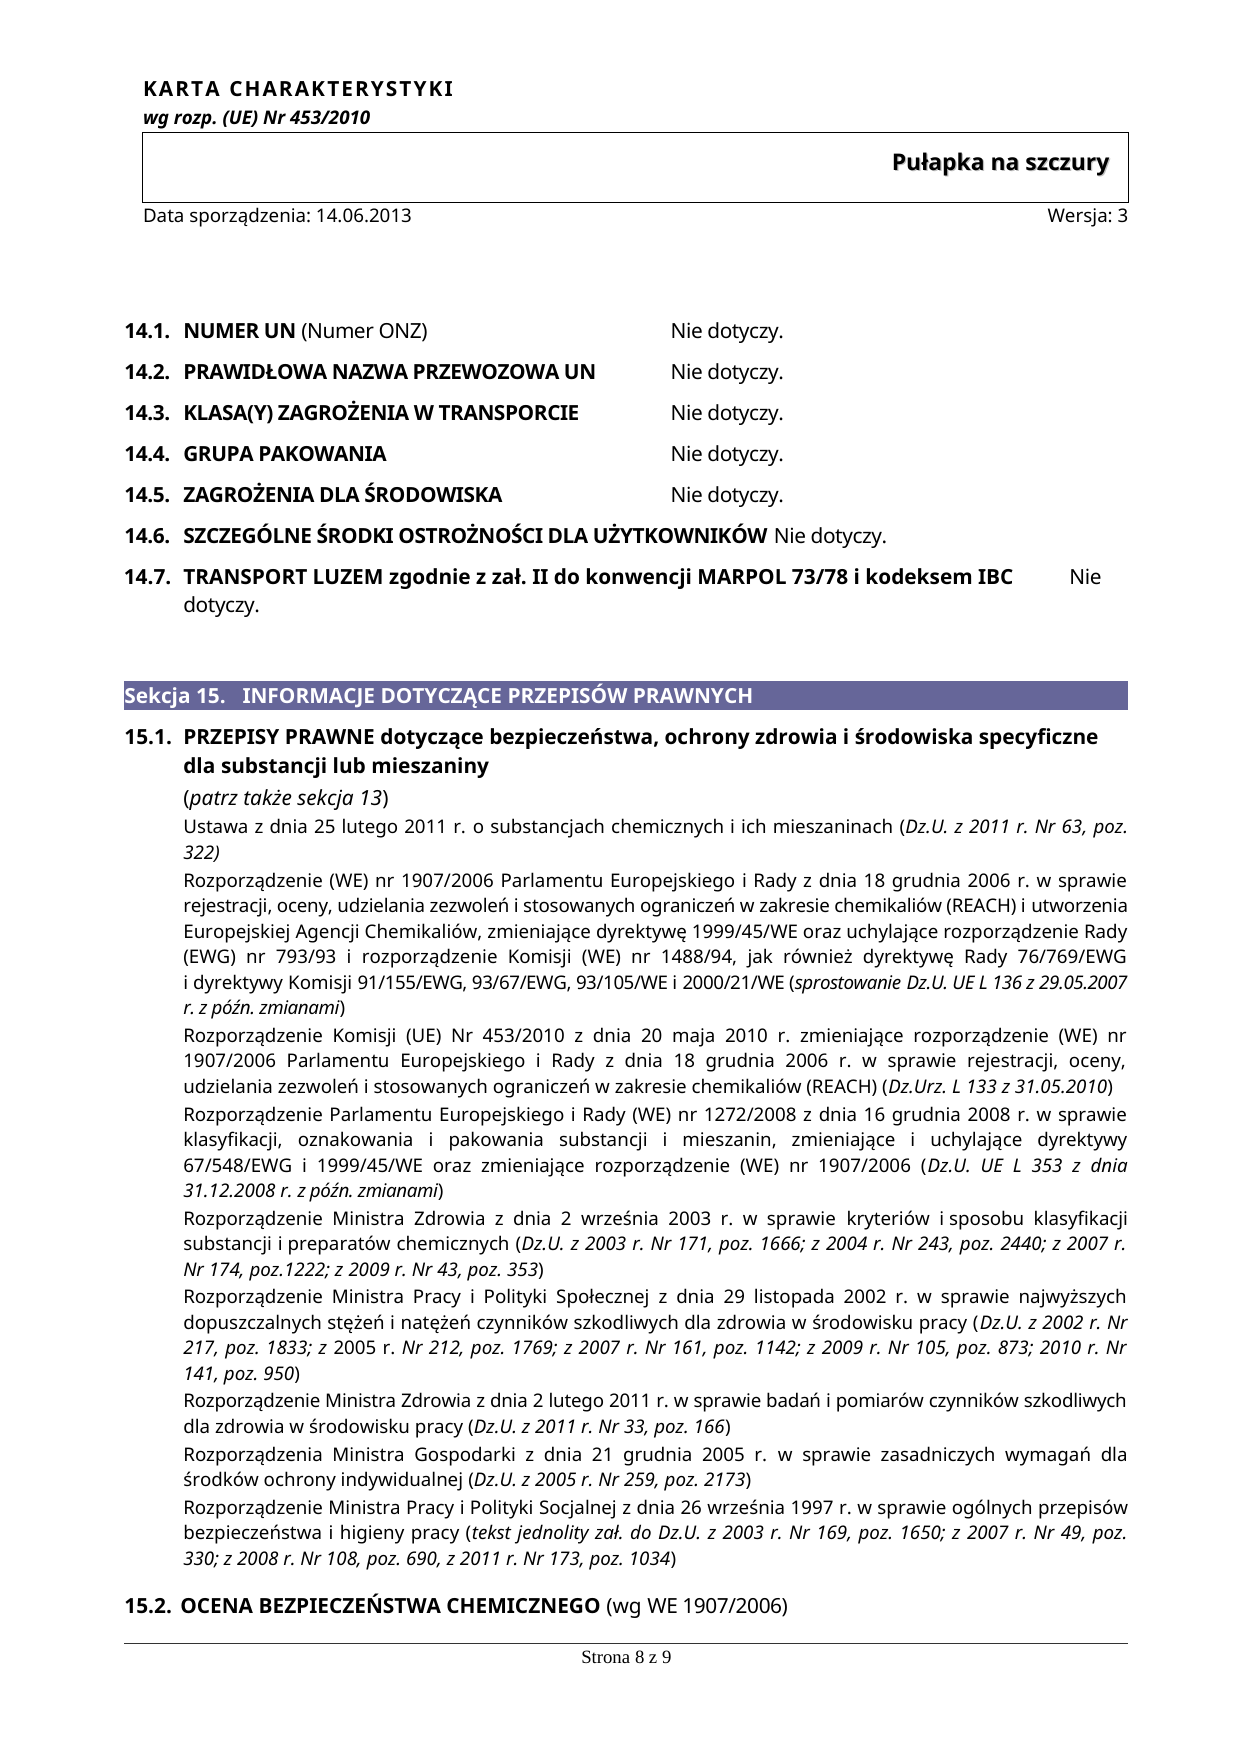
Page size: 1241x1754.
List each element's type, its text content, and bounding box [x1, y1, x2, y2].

text Rozporządzenie Parlamentu Europejskiego i Rady (WE) nr 1272/2008 z dnia 16 grudnia 2008 r. w sprawie klasyfikacji, oznakowania i pakowania substancji i mieszanin, zmieniające i uchylające dyrektywy 67/548/EWG i 1999/45/WE oraz zmieniające rozporządzenie (WE) nr 1907/2006 (Dz.U. UE L 353 z dnia 31.12.2008 r. z późn. zmianami) [183, 1101, 1128, 1203]
text 14.1. numer UN (Numer ONZ) Nie dotyczy. [124, 316, 1128, 345]
text Sekcja 15. INFORMACJE DOTYCZĄCE PRZEPISÓW PRAWNYCH [124, 681, 1128, 710]
text 14.5. zagrożenia dla środowiska Nie dotyczy. [124, 480, 1128, 508]
text 14.4. grupa pakowania Nie dotyczy. [124, 439, 1128, 468]
text (patrz także sekcja 13) [183, 783, 1128, 812]
text Rozporządzenie Komisji (UE) Nr 453/2010 z dnia 20 maja 2010 r. zmieniające rozporządzenie (WE) nr 1907/2006 Parlamentu Europejskiego i Rady z dnia 18 grudnia 2006 r. w sprawie rejestracji, oceny, udzielania zezwoleń i stosowanych ograniczeń w zakresie chemikaliów (REACH) (Dz.Urz. L 133 z 31.05.2010) [183, 1022, 1128, 1099]
text Rozporządzenie Ministra Zdrowia z dnia 2 września 2003 r. w sprawie kryteriów i sposobu klasyfikacji substancji i preparatów chemicznych (Dz.U. z 2003 r. Nr 171, poz. 1666; z 2004 r. Nr 243, poz. 2440; z 2007 r. Nr 174, poz.1222; z 2009 r. Nr 43, poz. 353) [183, 1205, 1128, 1282]
text Rozporządzenie (WE) nr 1907/2006 Parlamentu Europejskiego i Rady z dnia 18 grudnia 2006 r. w sprawie rejestracji, oceny, udzielania zezwoleń i stosowanych ograniczeń w zakresie chemikaliów (REACH) i utworzenia Europejskiej Agencji Chemikaliów, zmieniające dyrektywę 1999/45/WE oraz uchylające rozporządzenie Rady (EWG) nr 793/93 i rozporządzenie Komisji (WE) nr 1488/94, jak również dyrektywę Rady 76/769/EWG i dyrektywy Komisji 91/155/EWG, 93/67/EWG, 93/105/WE i 2000/21/WE (sprostowanie Dz.U. UE L 136 z 29.05.2007 r. z późn. zmianami) [183, 867, 1128, 1020]
text Ustawa z dnia 25 lutego 2011 r. o substancjach chemicznych i ich mieszaninach (Dz.U. z 2011 r. Nr 63, poz. 322) [183, 814, 1128, 865]
text 14.6. szczególne środki ostrożności dla użytkowników Nie dotyczy. [124, 521, 1128, 549]
text Rozporządzenie Ministra Pracy i Polityki Socjalnej z dnia 26 września 1997 r. w sprawie ogólnych przepisów bezpieczeństwa i higieny pracy (tekst jednolity zał. do Dz.U. z 2003 r. Nr 169, poz. 1650; z 2007 r. Nr 49, poz. 330; z 2008 r. Nr 108, poz. 690, z 2011 r. Nr 173, poz. 1034) [183, 1494, 1129, 1571]
list klasa(y) zagrożenia w TRANSPORCIE Nie dotyczy. [124, 398, 1128, 427]
text 15.1. przepisy prawne dotyczące bezpieczeństwa, ochrony zdrowia i środowiska specyficzne dla substancji lub mieszaniny [124, 722, 1128, 779]
text Rozporządzenie Ministra Zdrowia z dnia 2 lutego 2011 r. w sprawie badań i pomiarów czynników szkodliwych dla zdrowia w środowisku pracy (Dz.U. z 2011 r. Nr 33, poz. 166) [183, 1388, 1128, 1439]
list transport luzem zgodnie z zał. II do konwencji MARPOL 73/78 i kodeksem IBC Nie dotyczy. [123, 562, 1128, 619]
text 14.2. prawidłowa nazwa przewozowa un Nie dotyczy. [124, 357, 1128, 386]
text Rozporządzenia Ministra Gospodarki z dnia 21 grudnia 2005 r. w sprawie zasadniczych wymagań dla środków ochrony indywidualnej (Dz.U. z 2005 r. Nr 259, poz. 2173) [183, 1441, 1128, 1492]
text 15.2. Ocena bezpieczeństwa chemicznego (wg WE 1907/2006) [124, 1591, 1139, 1620]
text Rozporządzenie Ministra Pracy i Polityki Społecznej z dnia 29 listopada 2002 r. w sprawie najwyższych dopuszczalnych stężeń i natężeń czynników szkodliwych dla zdrowia w środowisku pracy (Dz.U. z 2002 r. Nr 217, poz. 1833; z 2005 r. Nr 212, poz. 1769; z 2007 r. Nr 161, poz. 1142; z 2009 r. Nr 105, poz. 873; 2010 r. Nr 141, poz. 950) [183, 1284, 1128, 1386]
